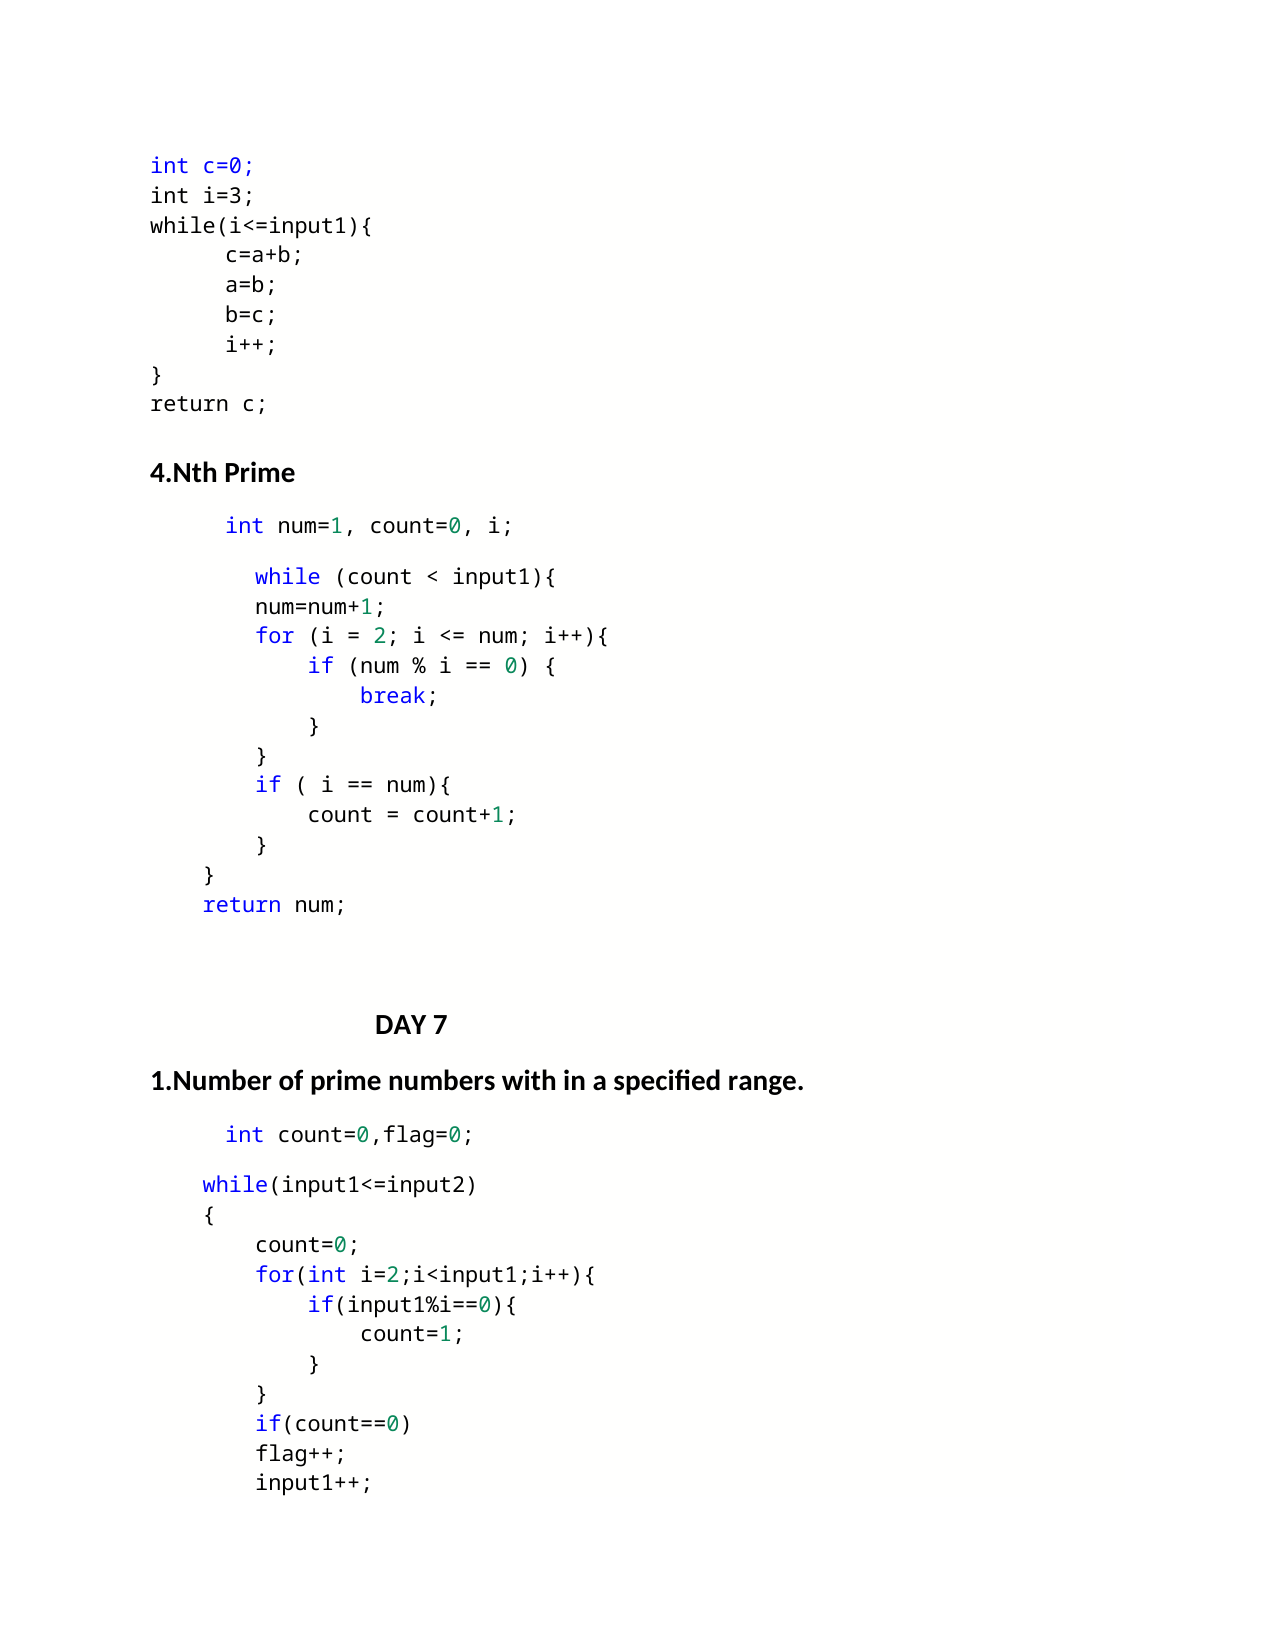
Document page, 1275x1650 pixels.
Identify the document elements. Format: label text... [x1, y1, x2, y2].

text 4.Nth Prime [150, 454, 1125, 489]
text input1++; [150, 1467, 1125, 1497]
text for (i = 2; i <= num; i++){ [150, 620, 1125, 650]
text 1.Number of prime numbers with in a specified range. [150, 1062, 1125, 1098]
text while (count < input1){ [150, 561, 1125, 591]
text } [150, 829, 1125, 859]
text int i=3; [150, 180, 1125, 209]
text c=a+b; [150, 239, 1125, 269]
text } [150, 358, 1125, 388]
text count=1; [150, 1318, 1125, 1348]
text } [150, 1348, 1125, 1378]
text int num=1, count=0, i; [150, 510, 1125, 540]
text for(int i=2;i<input1;i++){ [150, 1259, 1125, 1289]
text num=num+1; [150, 591, 1125, 620]
text count = count+1; [150, 799, 1125, 829]
text while(i<=input1){ [150, 209, 1125, 239]
text return c; [150, 388, 1125, 418]
text flag++; [150, 1438, 1125, 1467]
text if(input1%i==0){ [150, 1289, 1125, 1318]
text int count=0,flag=0; [150, 1119, 1125, 1149]
text return num; [150, 888, 1125, 918]
text } [150, 739, 1125, 769]
text } [150, 1378, 1125, 1408]
text if(count==0) [150, 1408, 1125, 1438]
text } [150, 859, 1125, 888]
text i++; [150, 329, 1125, 358]
text if (num % i == 0) { [150, 650, 1125, 680]
text count=0; [150, 1229, 1125, 1259]
text b=c; [150, 299, 1125, 329]
text if ( i == num){ [150, 769, 1125, 799]
text a=b; [150, 269, 1125, 299]
text } [150, 710, 1125, 739]
text while(input1<=input2) [150, 1169, 1125, 1199]
text int c=0; [150, 150, 1125, 180]
text { [150, 1199, 1125, 1229]
text DAY 7 [150, 1006, 1125, 1042]
text break; [150, 680, 1125, 710]
